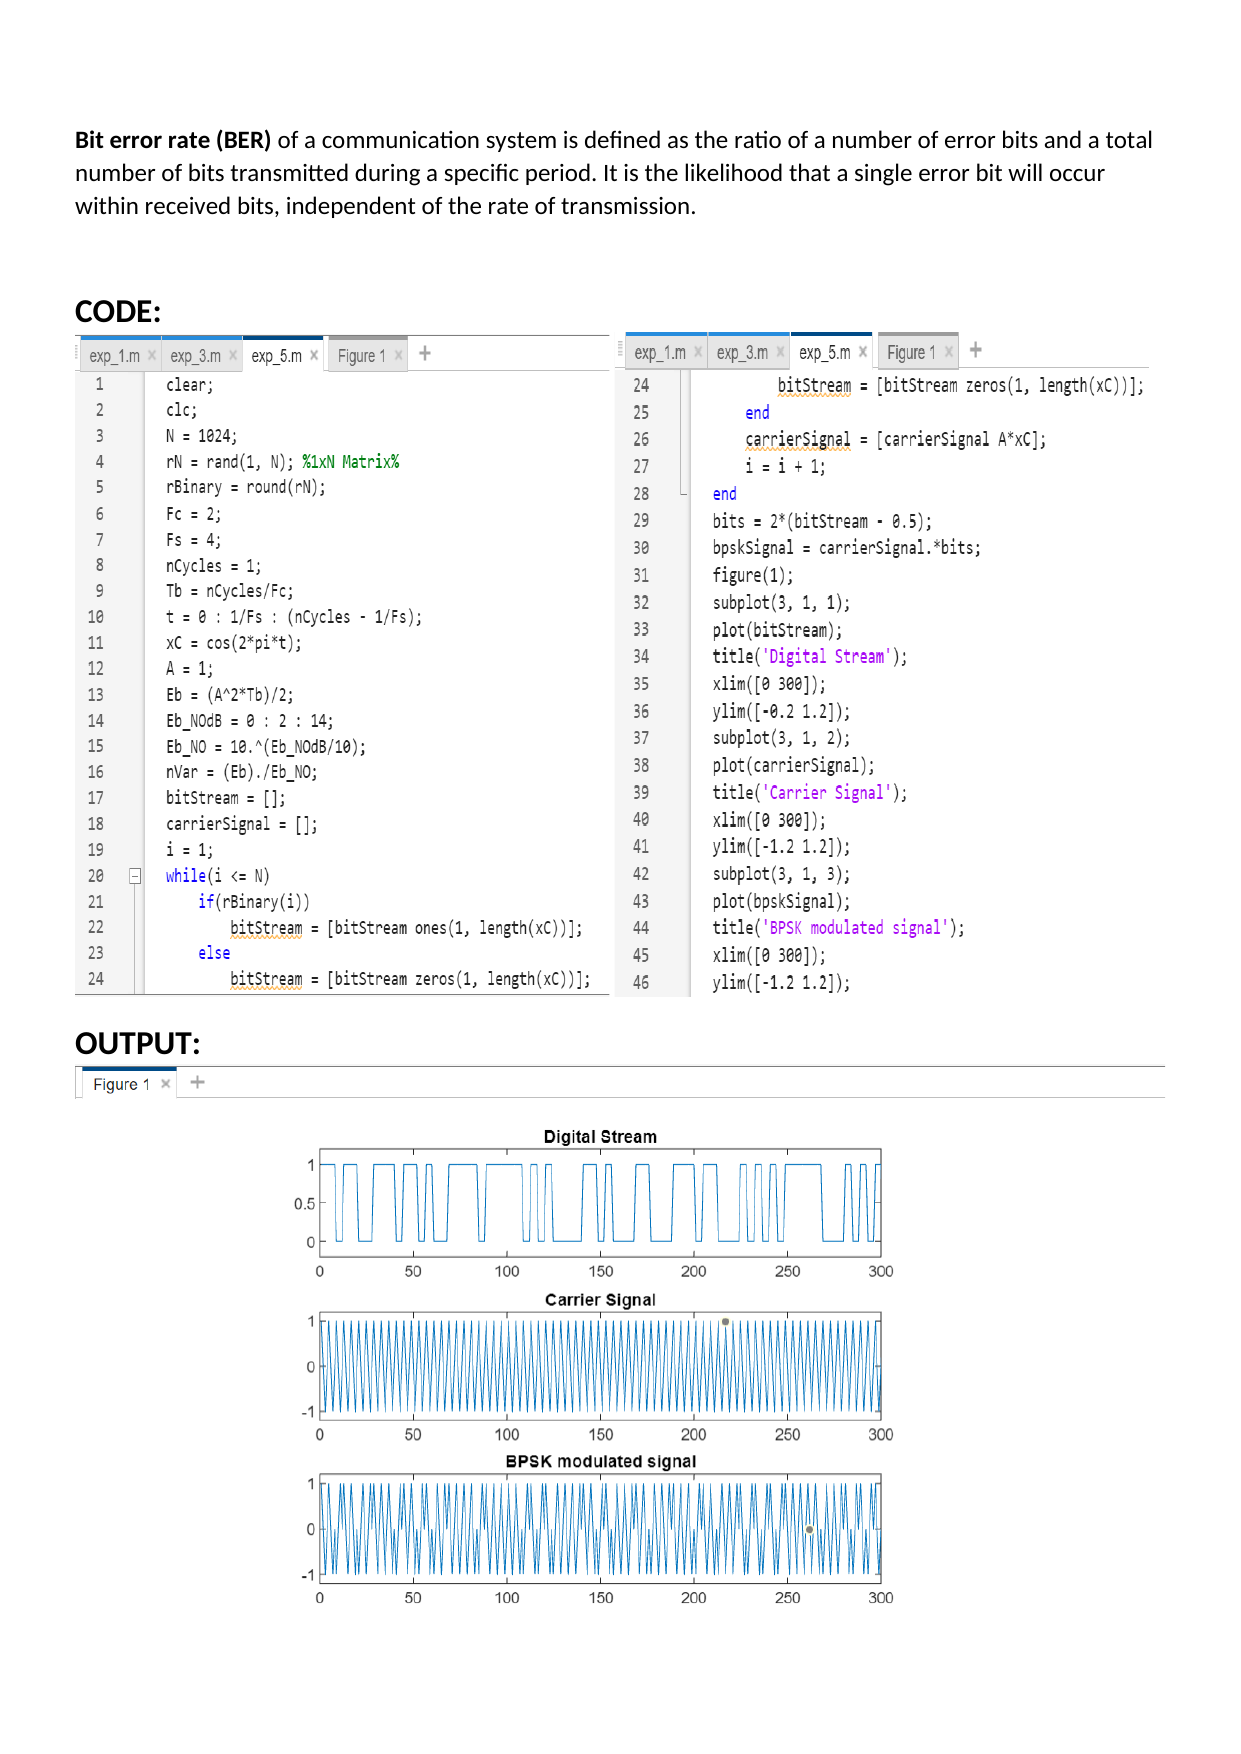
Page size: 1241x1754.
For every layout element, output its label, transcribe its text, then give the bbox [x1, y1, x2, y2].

text OUTPUT: [75, 1022, 1165, 1064]
text Bit error rate (BER) of a communication system is defined as the ratio of a number of error bits and a total number of bits transmitted during a specific period. It is the likelihood that a single error bit will occur within received bits, independent of the rate of transmission. [75, 124, 1165, 221]
picture [75, 334, 610, 997]
picture [614, 332, 1149, 997]
picture [75, 1064, 1166, 1624]
